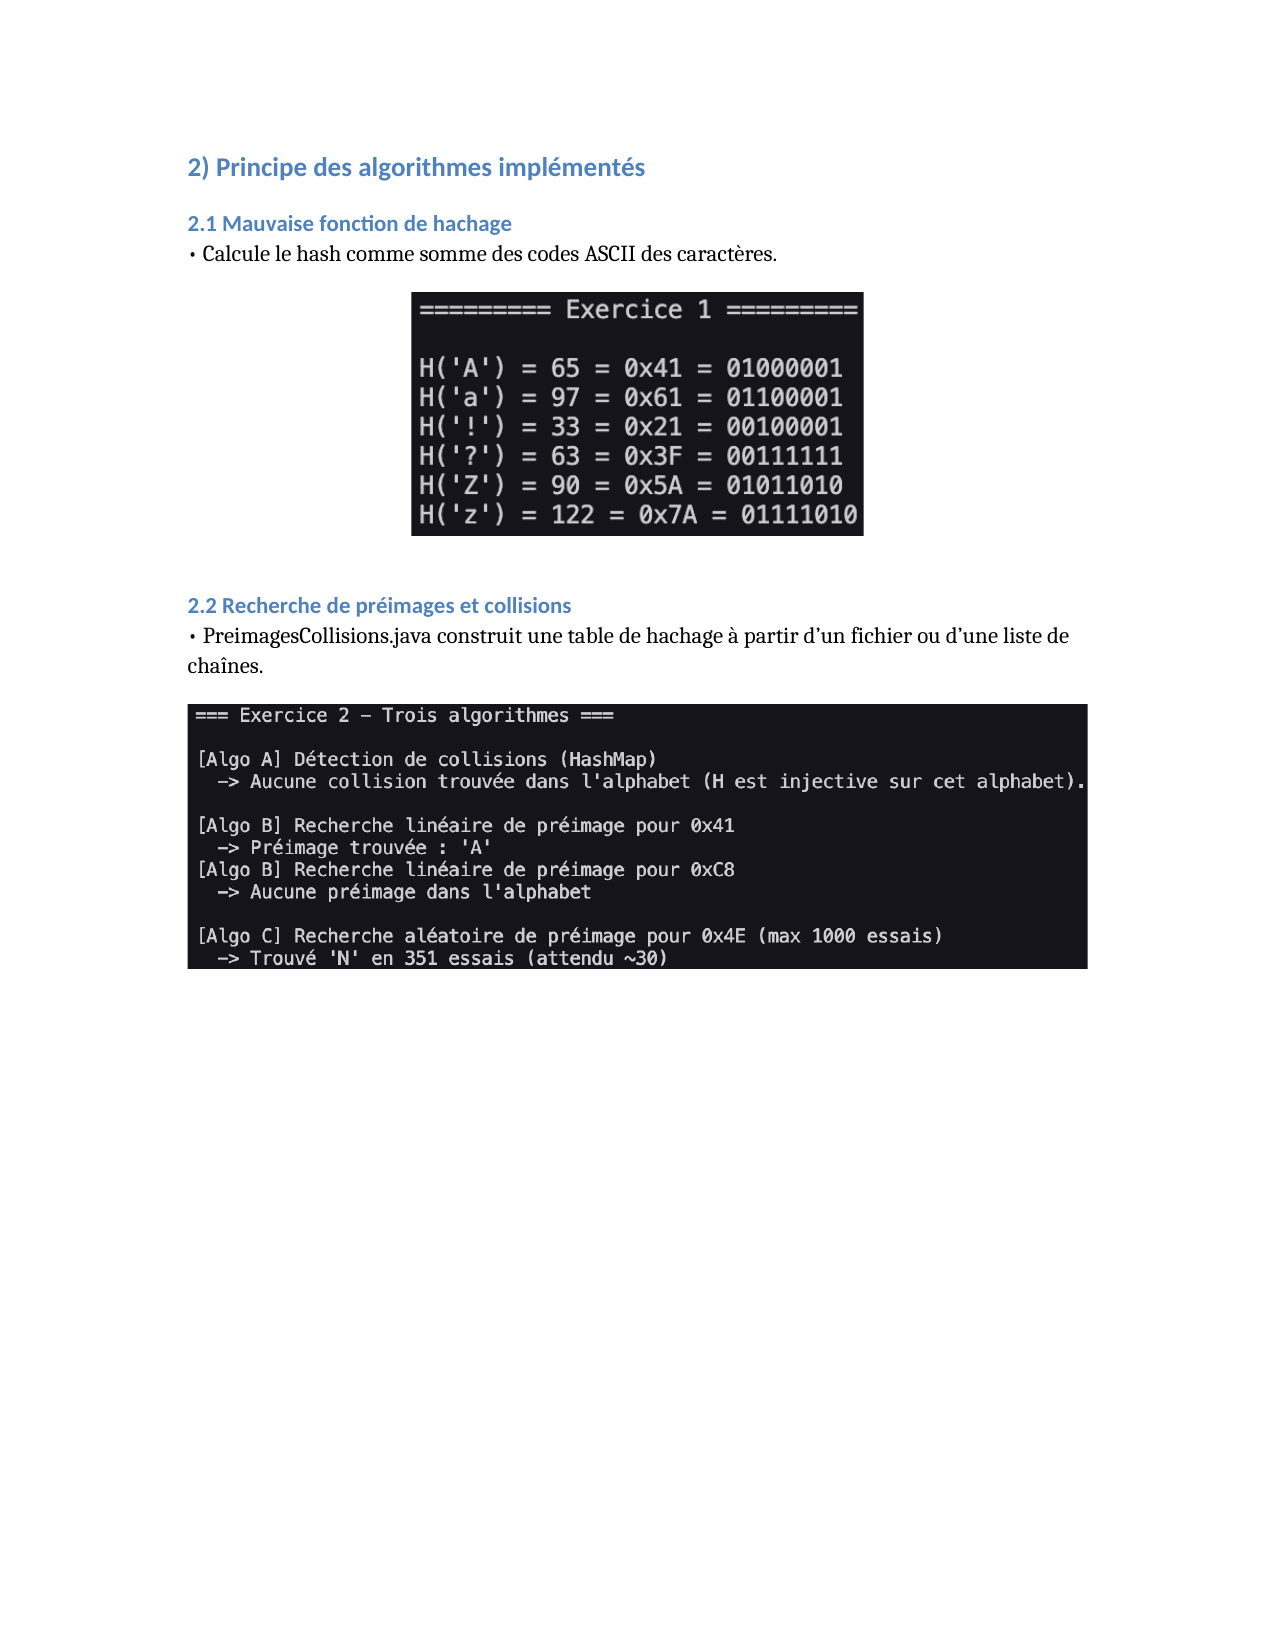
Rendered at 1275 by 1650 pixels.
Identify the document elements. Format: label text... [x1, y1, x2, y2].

picture [411, 292, 864, 536]
picture [187, 704, 1088, 969]
subtitle 2.1 Mauvaise fonction de hachage [187, 209, 1087, 237]
subtitle 2.2 Recherche de préimages et collisions [187, 591, 1087, 619]
text • Calcule le hash comme somme des codes ASCII des caractères. [187, 241, 1087, 267]
text • PreimagesCollisions.java construit une table de hachage à partir d’un fichier ou d’une liste de chaînes. [187, 623, 1087, 680]
subtitle 2) Principe des algorithmes implémentés [187, 150, 1087, 183]
